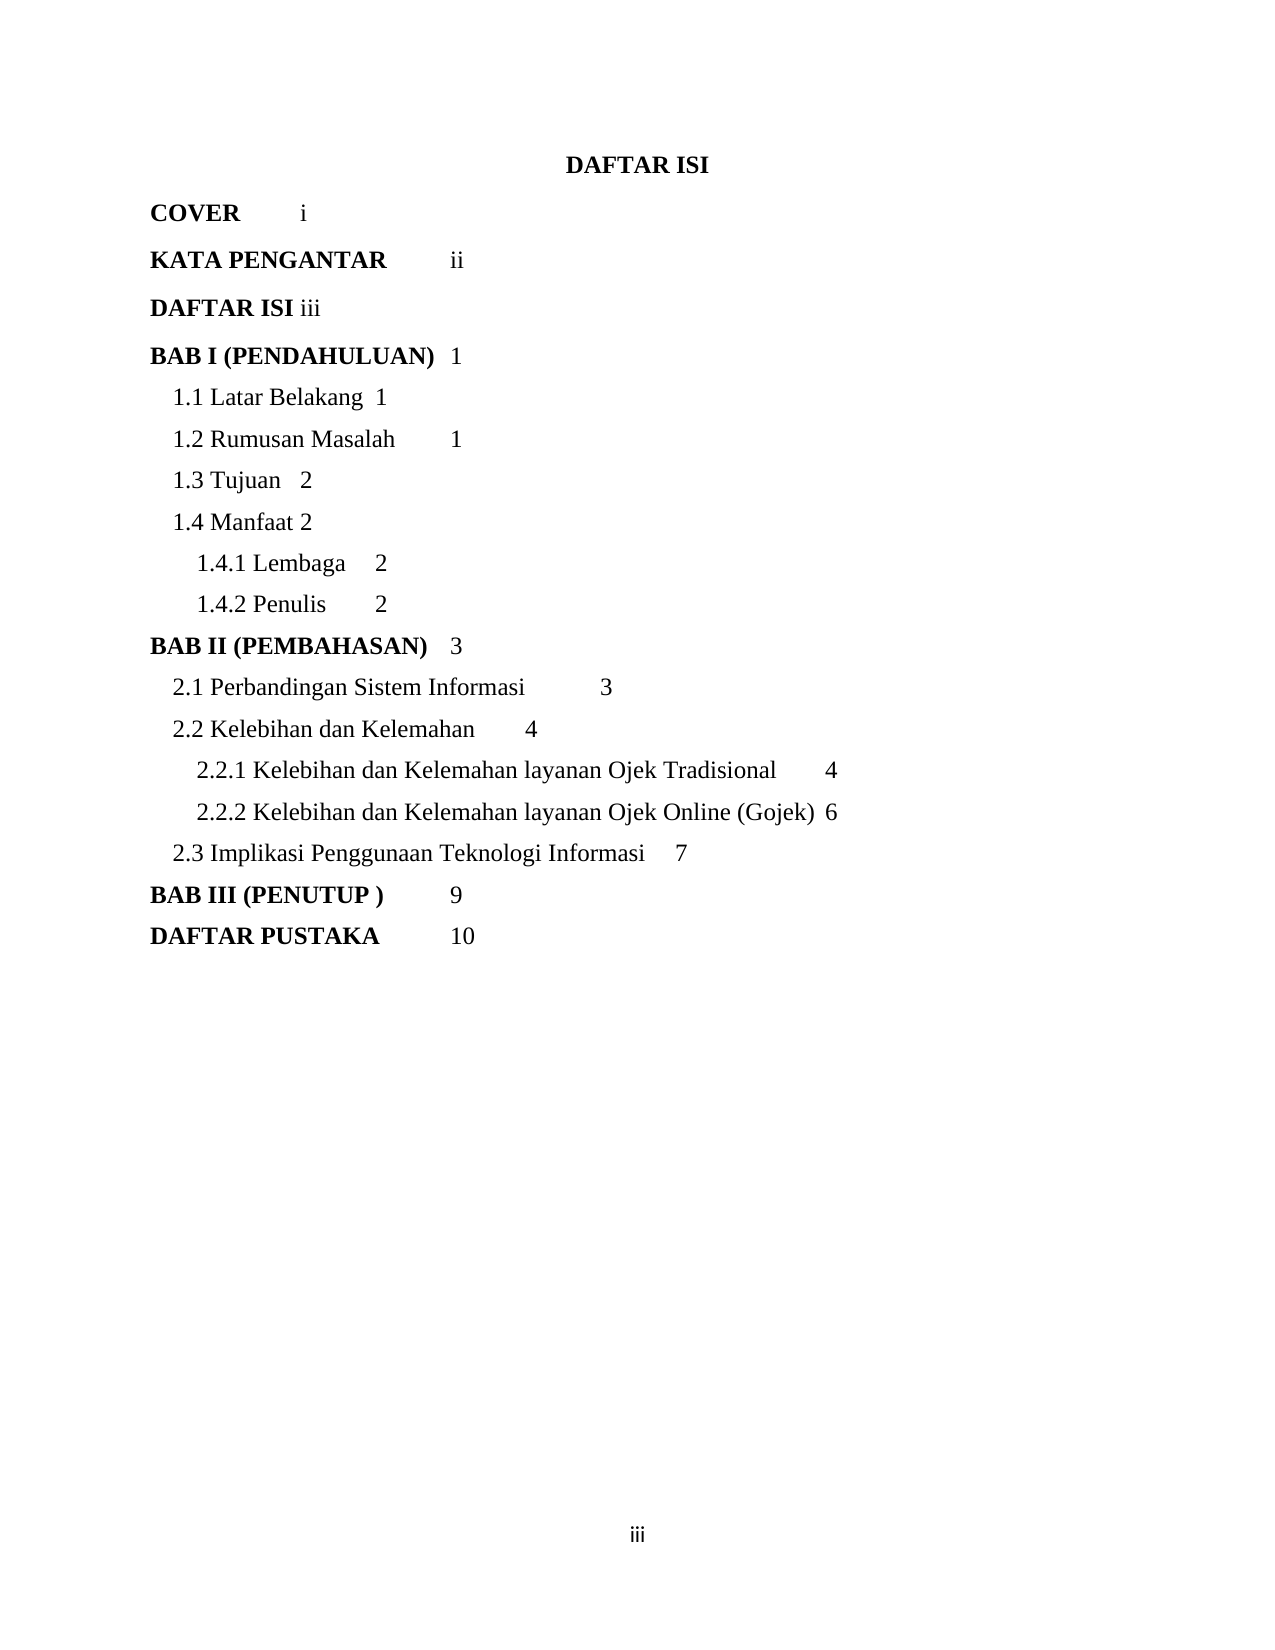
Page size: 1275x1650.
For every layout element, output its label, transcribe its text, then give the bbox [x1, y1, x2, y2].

text DAFTAR ISI iii [150, 293, 1125, 322]
text KATA PENGANTAR ii [150, 245, 1125, 274]
text 1.3 Tujuan 2 [172, 465, 1125, 494]
text 1.2 Rumusan Masalah 1 [172, 424, 1125, 452]
text 2.1 Perbandingan Sistem Informasi 3 [172, 672, 1125, 701]
text 2.3 Implikasi Penggunaan Teknologi Informasi 7 [172, 838, 1125, 867]
text 1.4.1 Lembaga 2 [196, 548, 1125, 577]
text 1.4.2 Penulis 2 [196, 589, 1125, 618]
text DAFTAR ISI [150, 150, 1125, 179]
text BAB I (PENDAHULUAN) 1 [150, 341, 1125, 369]
text 1.4 Manfaat 2 [172, 507, 1125, 535]
text 2.2.1 Kelebihan dan Kelemahan layanan Ojek Tradisional 4 [196, 755, 1125, 784]
text COVER i [150, 198, 1125, 226]
text DAFTAR PUSTAKA 10 [150, 921, 1125, 950]
text 2.2 Kelebihan dan Kelemahan 4 [172, 714, 1125, 743]
text BAB II (PEMBAHASAN) 3 [150, 631, 1125, 660]
text 2.2.2 Kelebihan dan Kelemahan layanan Ojek Online (Gojek) 6 [196, 797, 1125, 826]
text 1.1 Latar Belakang 1 [172, 382, 1125, 411]
text BAB III (PENUTUP ) 9 [150, 880, 1125, 908]
